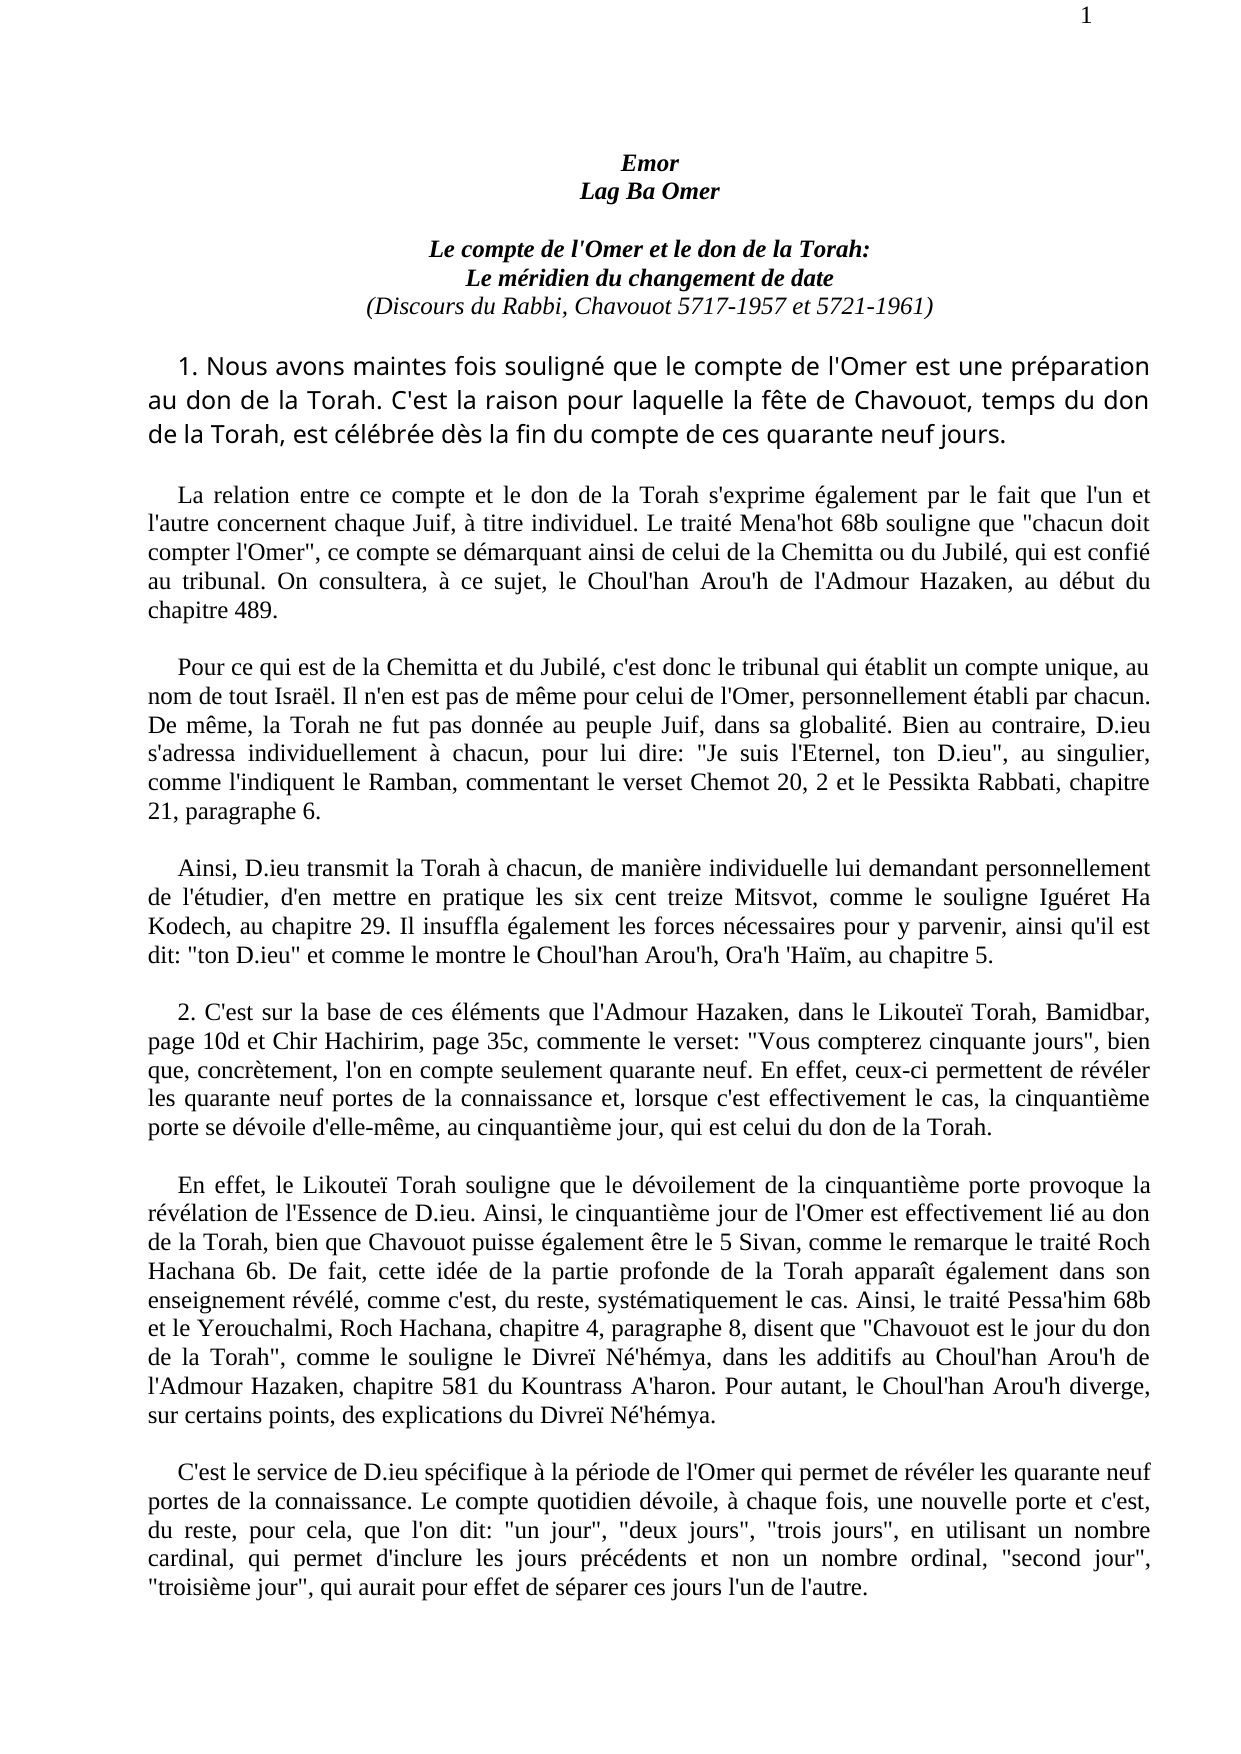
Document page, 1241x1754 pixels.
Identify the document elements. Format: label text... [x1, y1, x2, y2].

text Emor [148, 148, 1152, 176]
text Ainsi, D.ieu transmit la Torah à chacun, de manière individuelle lui demandant personnellement de l'étudier, d'en mettre en pratique les six cent treize Mitsvot, comme le souligne Iguéret Ha Kodech, au chapitre 29. Il insuffla également les forces nécessaires pour y parvenir, ainsi qu'il est dit: "ton D.ieu" et comme le montre le Choul'han Arou'h, Ora'h 'Haïm, au chapitre 5. [148, 853, 1152, 968]
text (Discours du Rabbi, Chavouot 5717-1957 et 5721-1961) [148, 291, 1152, 320]
text En effet, le Likouteï Torah souligne que le dévoilement de la cinquantième porte provoque la révélation de l'Essence de D.ieu. Ainsi, le cinquantième jour de l'Omer est effectivement lié au don de la Torah, bien que Chavouot puisse également être le 5 Sivan, comme le remarque le traité Roch Hachana 6b. De fait, cette idée de la partie profonde de la Torah apparaît également dans son enseignement révélé, comme c'est, du reste, systématiquement le cas. Ainsi, le traité Pessa'him 68b et le Yerouchalmi, Roch Hachana, chapitre 4, paragraphe 8, disent que "Chavouot est le jour du don de la Torah", comme le souligne le Divreï Né'hémya, dans les additifs au Choul'han Arou'h de l'Admour Hazaken, chapitre 581 du Kountrass A'haron. Pour autant, le Choul'han Arou'h diverge, sur certains points, des explications du Divreï Né'hémya. [148, 1170, 1152, 1428]
text Le compte de l'Omer et le don de la Torah: [148, 234, 1152, 263]
text La relation entre ce compte et le don de la Torah s'exprime également par le fait que l'un et l'autre concernent chaque Juif, à titre individuel. Le traité Mena'hot 68b souligne que "chacun doit compter l'Omer", ce compte se démarquant ainsi de celui de la Chemitta ou du Jubilé, qui est confié au tribunal. On consultera, à ce sujet, le Choul'han Arou'h de l'Admour Hazaken, au début du chapitre 489. [148, 480, 1152, 623]
text 2. C'est sur la base de ces éléments que l'Admour Hazaken, dans le Likouteï Torah, Bamidbar, page 10d et Chir Hachirim, page 35c, commente le verset: "Vous compterez cinquante jours", bien que, concrètement, l'on en compte seulement quarante neuf. En effet, ceux-ci permettent de révéler les quarante neuf portes de la connaissance et, lorsque c'est effectivement le cas, la cinquantième porte se dévoile d'elle-même, au cinquantième jour, qui est celui du don de la Torah. [148, 997, 1152, 1141]
text Lag Ba Omer [148, 176, 1152, 205]
text C'est le service de D.ieu spécifique à la période de l'Omer qui permet de révéler les quarante neuf portes de la connaissance. Le compte quotidien dévoile, à chaque fois, une nouvelle porte et c'est, du reste, pour cela, que l'on dit: "un jour", "deux jours", "trois jours", en utilisant un nombre cardinal, qui permet d'inclure les jours précédents et non un nombre ordinal, "second jour", "troisième jour", qui aurait pour effet de séparer ces jours l'un de l'autre. [148, 1457, 1152, 1601]
text Pour ce qui est de la Chemitta et du Jubilé, c'est donc le tribunal qui établit un compte unique, au nom de tout Israël. Il n'en est pas de même pour celui de l'Omer, personnellement établi par chacun. De même, la Torah ne fut pas donnée au peuple Juif, dans sa globalité. Bien au contraire, D.ieu s'adressa individuellement à chacun, pour lui dire: "Je suis l'Eternel, ton D.ieu", au singulier, comme l'indiquent le Ramban, commentant le verset Chemot 20, 2 et le Pessikta Rabbati, chapitre 21, paragraphe 6. [148, 652, 1152, 825]
text 1. Nous avons maintes fois souligné que le compte de l'Omer est une préparation au don de la Torah. C'est la raison pour laquelle la fête de Chavouot, temps du don de la Torah, est célébrée dès la fin du compte de ces quarante neuf jours. [148, 349, 1152, 451]
text Le méridien du changement de date [148, 263, 1152, 291]
